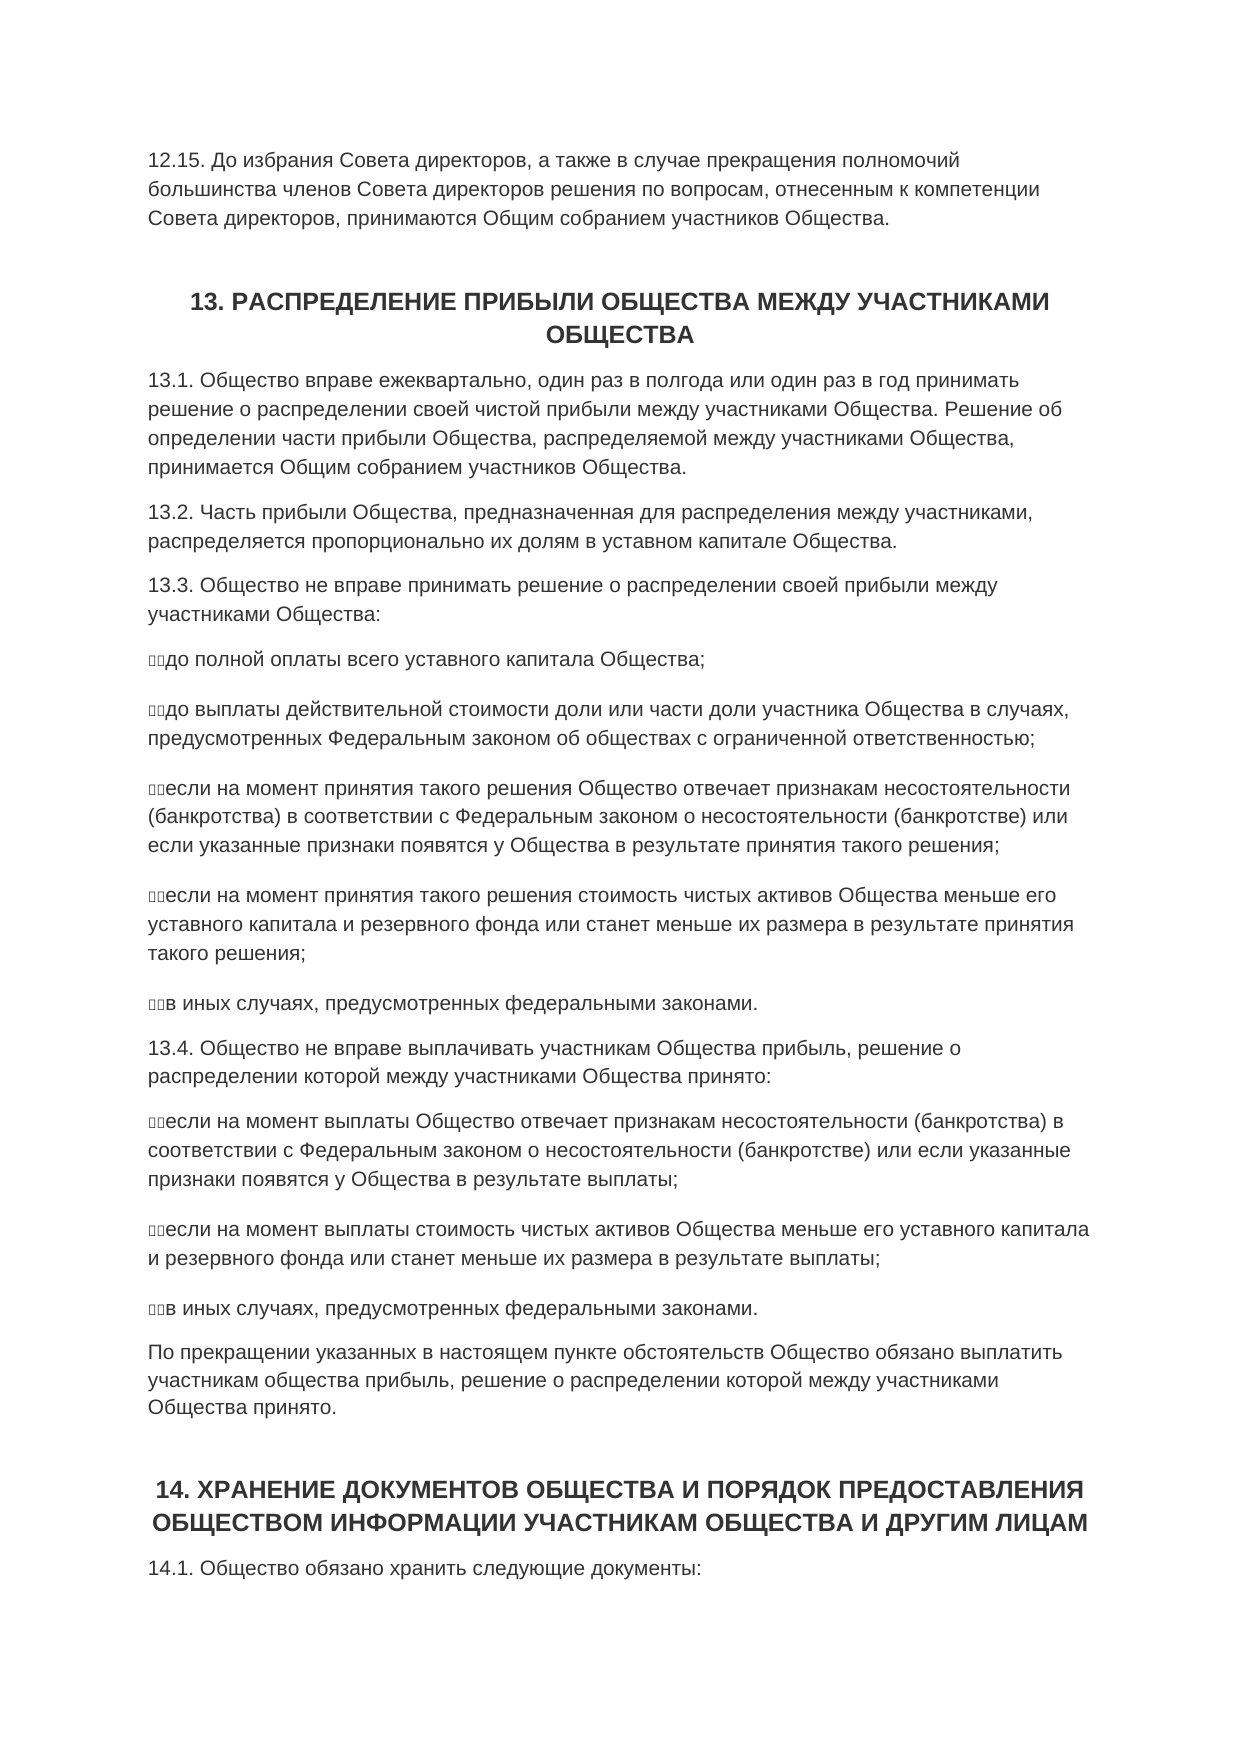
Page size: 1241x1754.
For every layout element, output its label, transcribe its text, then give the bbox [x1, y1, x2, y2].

text 14. ХРАНЕНИЕ ДОКУМЕНТОВ ОБЩЕСТВА И ПОРЯДОК ПРЕДОСТАВЛЕНИЯ ОБЩЕСТВОМ ИНФОРМАЦИИ УЧАСТНИКАМ ОБЩЕСТВА И ДРУГИМ ЛИЦАМ [148, 1474, 1092, 1536]
text 13.3. Общество не вправе принимать решение о распределении своей прибыли между участниками Общества: [148, 573, 1092, 626]
text в иных случаях, предусмотренных федеральными законами. [148, 991, 1092, 1015]
text если на момент принятия такого решения стоимость чистых активов Общества меньше его уставного капитала и резервного фонда или станет меньше их размера в результате принятия такого решения; [148, 883, 1092, 965]
text до выплаты действительной стоимости доли или части доли участника Общества в случаях, предусмотренных Федеральным законом об обществах с ограниченной ответственностью; [148, 697, 1092, 749]
text 13.4. Общество не вправе выплачивать участникам Общества прибыль, решение о распределении которой между участниками Общества принято: [148, 1035, 1092, 1088]
text если на момент принятия такого решения Общество отвечает признакам несостоятельности (банкротства) в соответствии с Федеральным законом о несостоятельности (банкротстве) или если указанные признаки появятся у Общества в результате принятия такого решения; [148, 775, 1092, 857]
text 12.15. До избрания Совета директоров, а также в случае прекращения полномочий большинства членов Совета директоров решения по вопросам, отнесенным к компетенции Совета директоров, принимаются Общим собранием участников Общества. [148, 148, 1092, 229]
text По прекращении указанных в настоящем пункте обстоятельств Общество обязано выплатить участникам общества прибыль, решение о распределении которой между участниками Общества принято. [148, 1340, 1092, 1419]
text 13.1. Общество вправе ежеквартально, один раз в полгода или один раз в год принимать решение о распределении своей чистой прибыли между участниками Общества. Решение об определении части прибыли Общества, распределяемой между участниками Общества, принимается Общим собранием участников Общества. [148, 368, 1092, 479]
text до полной оплаты всего уставного капитала Общества; [148, 647, 1092, 671]
text 13. РАСПРЕДЕЛЕНИЕ ПРИБЫЛИ ОБЩЕСТВА МЕЖДУ УЧАСТНИКАМИ ОБЩЕСТВА [148, 287, 1092, 348]
text если на момент выплаты стоимость чистых активов Общества меньше его уставного капитала и резервного фонда или станет меньше их размера в результате выплаты; [148, 1217, 1092, 1269]
text 14.1. Общество обязано хранить следующие документы: [148, 1556, 1092, 1580]
text 13.2. Часть прибыли Общества, предназначенная для распределения между участниками, распределяется пропорционально их долям в уставном капитале Общества. [148, 500, 1092, 553]
text если на момент выплаты Общество отвечает признакам несостоятельности (банкротства) в соответствии с Федеральным законом о несостоятельности (банкротстве) или если указанные признаки появятся у Общества в результате выплаты; [148, 1109, 1092, 1191]
text в иных случаях, предусмотренных федеральными законами. [148, 1295, 1092, 1319]
